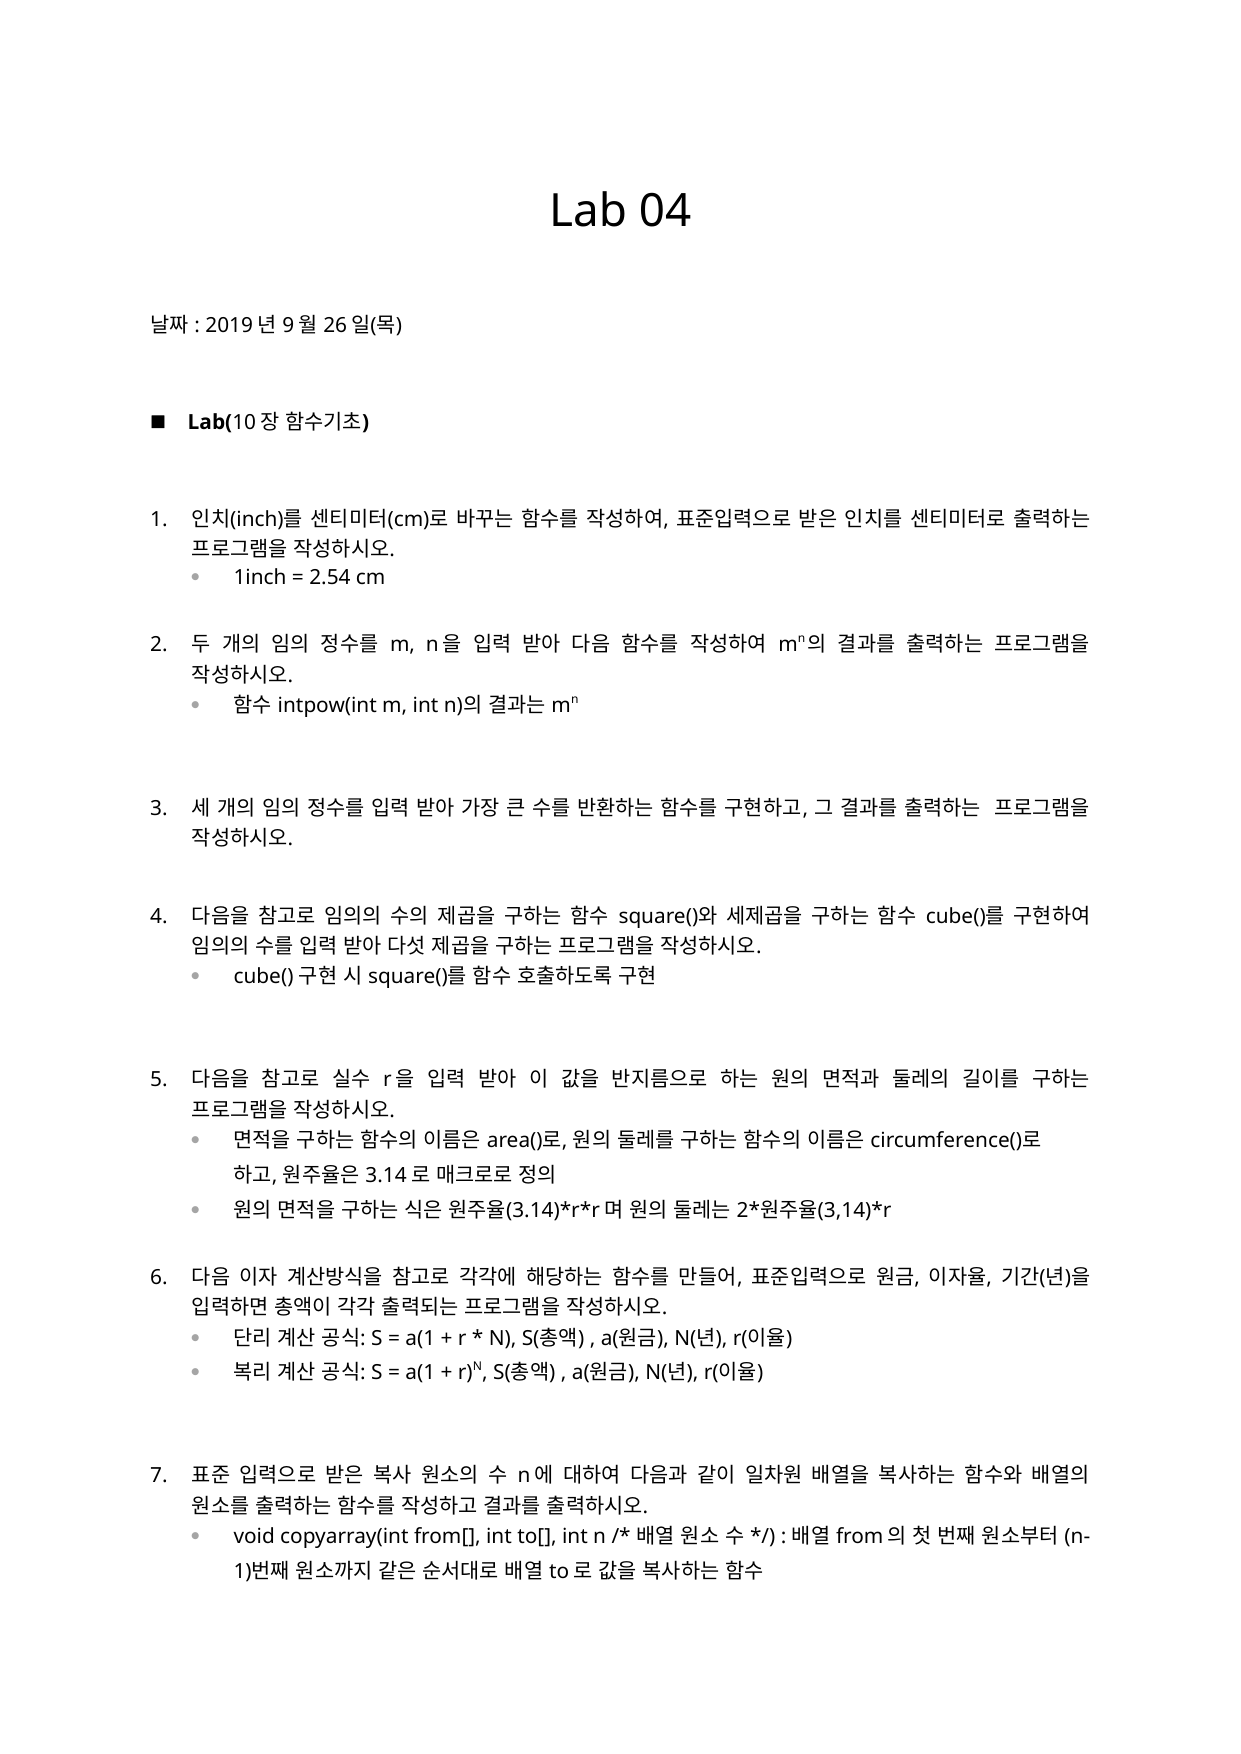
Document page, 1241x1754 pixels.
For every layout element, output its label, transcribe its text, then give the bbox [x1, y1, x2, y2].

list Lab(10장 함수기초) [150, 405, 1090, 435]
list 두 개의 임의 정수를 m, n을 입력 받아 다음 함수를 작성하여 mn의 결과를 출력하는 프로그램을 작성하시오. [150, 628, 1090, 688]
text Lab 04 [150, 177, 1090, 239]
list 함수 intpow(int m, int n)의 결과는 mn [192, 688, 1090, 718]
list 원의 면적을 구하는 식은 원주율(3.14)*r*r며 원의 둘레는 2*원주율(3,14)*r [192, 1193, 1090, 1223]
list 1inch = 2.54 cm [192, 562, 1090, 591]
list 인치(inch)를 센티미터(cm)로 바꾸는 함수를 작성하여, 표준입력으로 받은 인치를 센티미터로 출력하는 프로그램을 작성하시오. [150, 502, 1090, 562]
list 복리 계산 공식: S = a(1 + r)N, S(총액) , a(원금), N(년), r(이율) [192, 1356, 1090, 1386]
text 날짜 : 2019년 9월 26일(목) [150, 308, 1090, 339]
list 다음 이자 계산방식을 참고로 각각에 해당하는 함수를 만들어, 표준입력으로 원금, 이자율, 기간(년)을 입력하면 총액이 각각 출력되는 프로그램을 작성하시오. [150, 1260, 1090, 1321]
list 면적을 구하는 함수의 이름은 area()로, 원의 둘레를 구하는 함수의 이름은 circumference()로 하고, 원주율은 3.14로 매크로로 정의 [192, 1123, 1090, 1188]
list void copyarray(int from[], int to[], int n /* 배열 원소 수 */) : 배열 from의 첫 번째 원소부터 (n-1)번째 원소까지 같은 순서대로 배열 to로 값을 복사하는 함수 [192, 1519, 1090, 1584]
list 단리 계산 공식: S = a(1 + r * N), S(총액) , a(원금), N(년), r(이율) [192, 1321, 1090, 1351]
list 다음을 참고로 실수 r을 입력 받아 이 값을 반지름으로 하는 원의 면적과 둘레의 길이를 구하는 프로그램을 작성하시오. [150, 1063, 1090, 1123]
list 표준 입력으로 받은 복사 원소의 수 n에 대하여 다음과 같이 일차원 배열을 복사하는 함수와 배열의 원소를 출력하는 함수를 작성하고 결과를 출력하시오. [150, 1458, 1090, 1519]
list 세 개의 임의 정수를 입력 받아 가장 큰 수를 반환하는 함수를 구현하고, 그 결과를 출력하는 프로그램을 작성하시오. [150, 791, 1090, 852]
list 다음을 참고로 임의의 수의 제곱을 구하는 함수 square()와 세제곱을 구하는 함수 cube()를 구현하여 임의의 수를 입력 받아 다섯 제곱을 구하는 프로그램을 작성하시오. [150, 899, 1090, 960]
list cube() 구현 시 square()를 함수 호출하도록 구현 [192, 960, 1090, 990]
